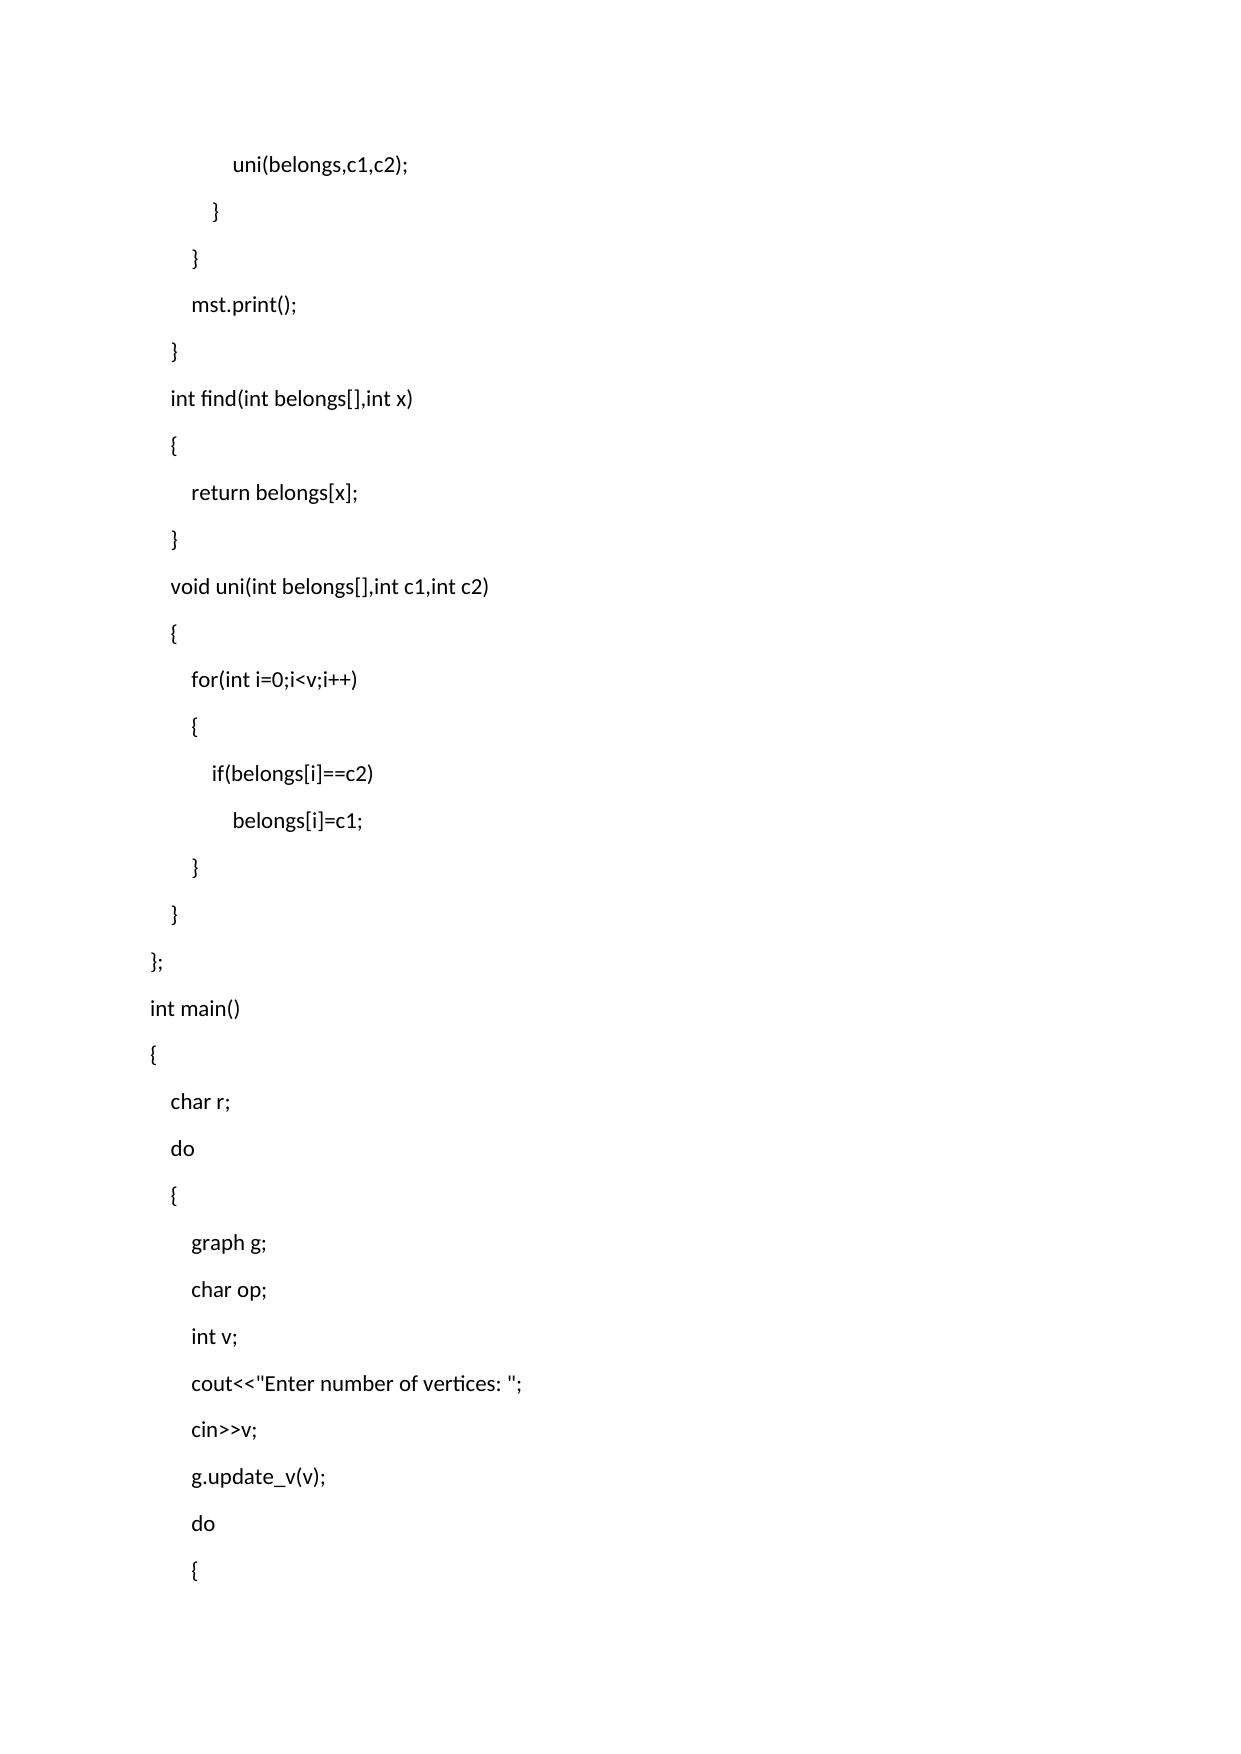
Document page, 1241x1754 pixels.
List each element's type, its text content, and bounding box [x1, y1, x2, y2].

text do [150, 1509, 1090, 1537]
text { [150, 1041, 1090, 1069]
text { [150, 619, 1090, 647]
text { [150, 431, 1090, 459]
text int find(int belongs[],int x) [150, 384, 1090, 412]
text g.update_v(v); [150, 1462, 1090, 1491]
text cin>>v; [150, 1416, 1090, 1444]
text void uni(int belongs[],int c1,int c2) [150, 572, 1090, 600]
text belongs[i]=c1; [150, 806, 1090, 834]
text } [150, 525, 1090, 553]
text { [150, 712, 1090, 741]
text if(belongs[i]==c2) [150, 759, 1090, 787]
text } [150, 244, 1090, 272]
text int main() [150, 994, 1090, 1022]
text } [150, 900, 1090, 928]
text char r; [150, 1087, 1090, 1116]
text graph g; [150, 1228, 1090, 1256]
text } [150, 197, 1090, 225]
text uni(belongs,c1,c2); [150, 150, 1090, 178]
text mst.print(); [150, 291, 1090, 319]
text } [150, 337, 1090, 366]
text cout<<"Enter number of vertices: "; [150, 1369, 1090, 1397]
text } [150, 853, 1090, 881]
text do [150, 1134, 1090, 1162]
text { [150, 1556, 1090, 1584]
text return belongs[x]; [150, 478, 1090, 506]
text int v; [150, 1322, 1090, 1350]
text }; [150, 947, 1090, 975]
text for(int i=0;i<v;i++) [150, 666, 1090, 694]
text { [150, 1181, 1090, 1209]
text char op; [150, 1275, 1090, 1303]
